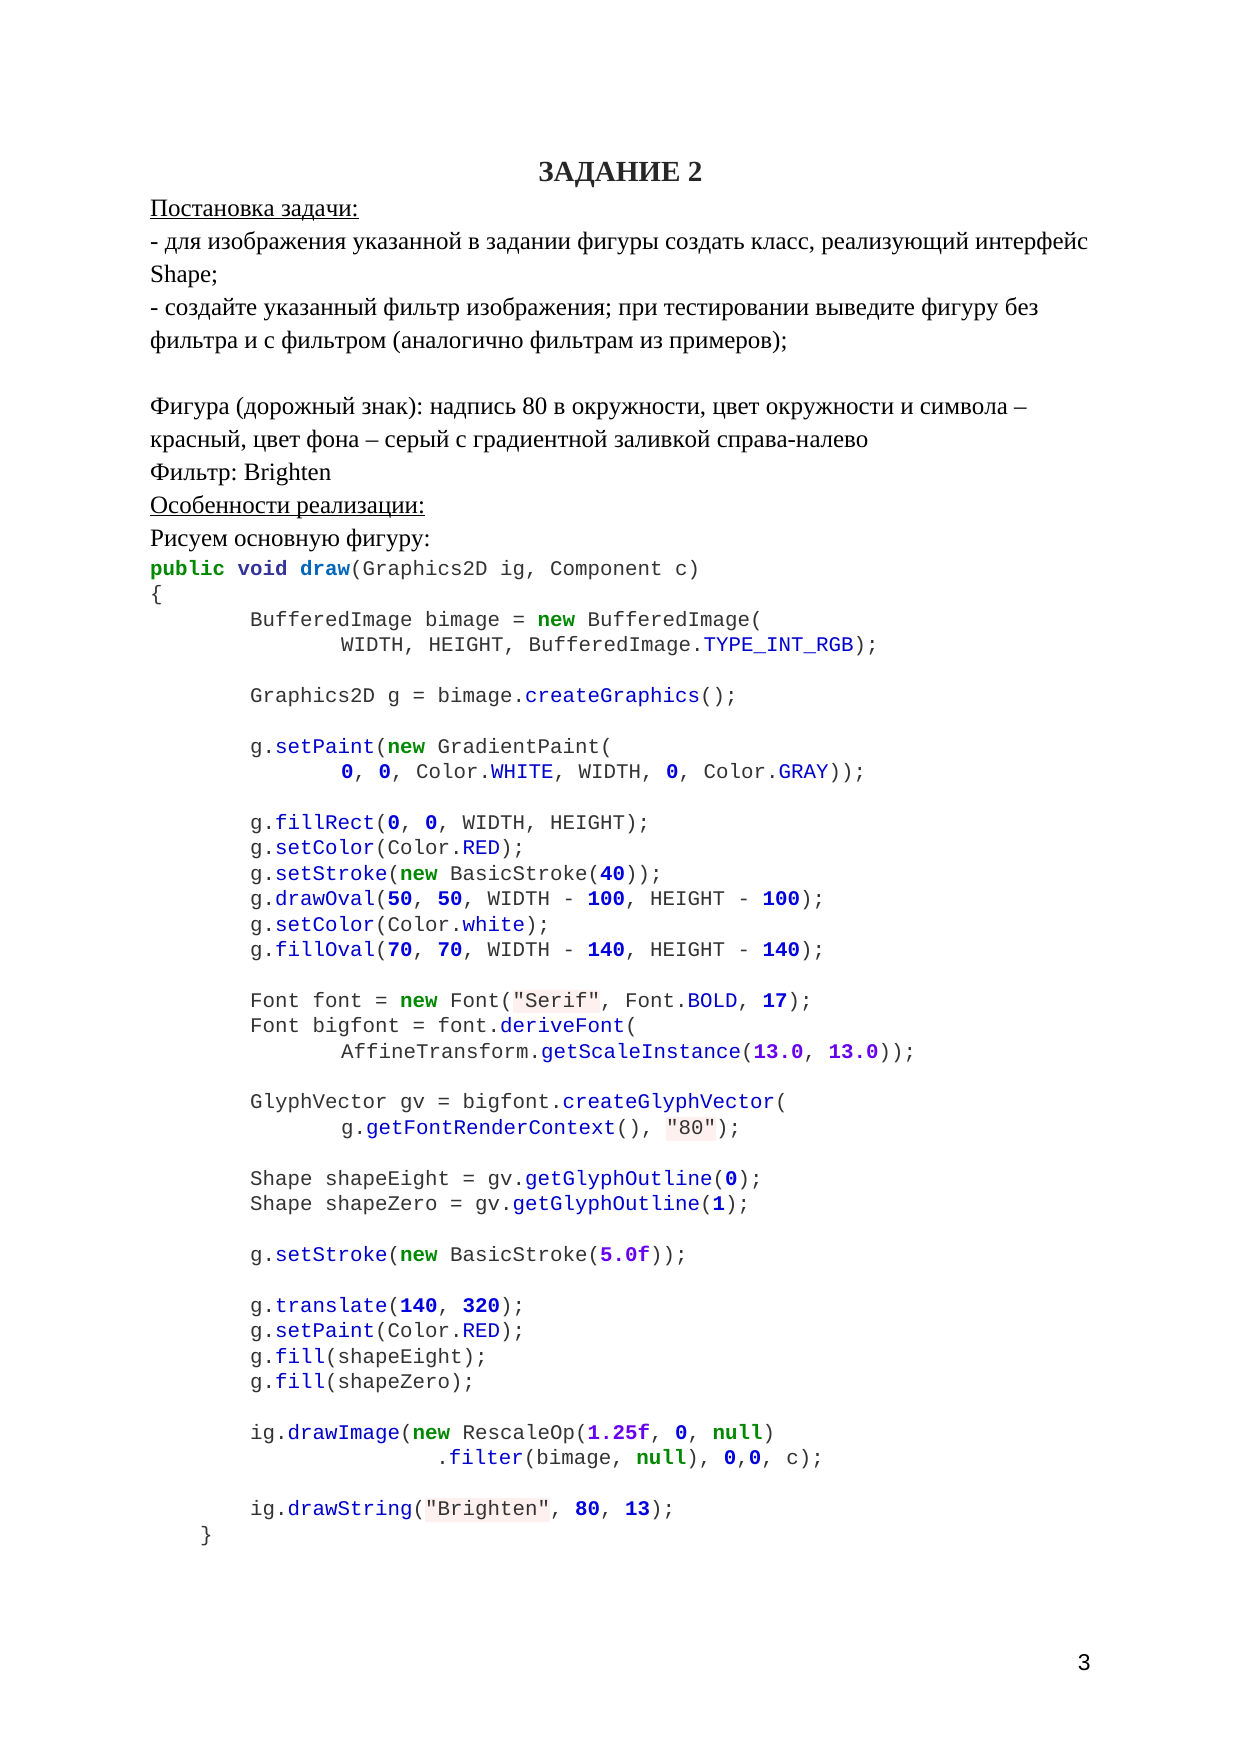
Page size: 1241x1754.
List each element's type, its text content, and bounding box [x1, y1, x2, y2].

text g.setPaint(new GradientPaint( [150, 734, 1090, 759]
text Особенности реализации: [150, 490, 1090, 519]
text Рисуем основную фигуру: [150, 523, 1090, 552]
text g.setColor(Color.RED); [150, 836, 1090, 861]
text } [150, 1522, 1090, 1547]
text - для изображения указанной в задании фигуры создать класс, реализующий интерфейс [150, 226, 1090, 254]
text .filter(bimage, null), 0,0, c); [150, 1446, 1090, 1471]
text Постановка задачи: [150, 193, 1090, 221]
text Shape shapeEight = gv.getGlyphOutline(0); [150, 1166, 1090, 1191]
text public void draw(Graphics2D ig, Component c) [150, 556, 1090, 581]
text красный, цвет фона – серый с градиентной заливкой справа-налево [150, 424, 1090, 453]
text g.fill(shapeZero); [150, 1369, 1090, 1395]
text AffineTransform.getScaleInstance(13.0, 13.0)); [150, 1039, 1090, 1064]
text Font font = new Font("Serif", Font.BOLD, 17); [150, 988, 1090, 1013]
text Font bigfont = font.deriveFont( [150, 1013, 1090, 1039]
text ig.drawImage(new RescaleOp(1.25f, 0, null) [150, 1420, 1090, 1446]
text - создайте указанный фильтр изображения; при тестировании выведите фигуру без [150, 292, 1090, 321]
text Graphics2D g = bimage.createGraphics(); [150, 683, 1090, 708]
text g.fillRect(0, 0, WIDTH, HEIGHT); [150, 810, 1090, 836]
text ig.drawString("Brighten", 80, 13); [150, 1496, 1090, 1522]
text Фильтр: Brighten [150, 457, 1090, 486]
text фильтра и с фильтром (аналогично фильтрам из примеров); [150, 325, 1090, 353]
text g.setColor(Color.white); [150, 912, 1090, 937]
text WIDTH, HEIGHT, BufferedImage.TYPE_INT_RGB); [150, 632, 1090, 658]
text Shape shapeZero = gv.getGlyphOutline(1); [150, 1191, 1090, 1217]
text 0, 0, Color.WHITE, WIDTH, 0, Color.GRAY)); [150, 759, 1090, 785]
text { [150, 581, 1090, 607]
text g.fill(shapeEight); [150, 1344, 1090, 1369]
text g.fillOval(70, 70, WIDTH - 140, HEIGHT - 140); [150, 937, 1090, 963]
text g.setStroke(new BasicStroke(40)); [150, 861, 1090, 886]
text Shape; [150, 259, 1090, 287]
text g.getFontRenderContext(), "80"); [225, 1115, 1090, 1141]
text GlyphVector gv = bigfont.createGlyphVector( [225, 1090, 1090, 1115]
text g.setStroke(new BasicStroke(5.0f)); [150, 1242, 1090, 1268]
text g.setPaint(Color.RED); [150, 1318, 1090, 1344]
text BufferedImage bimage = new BufferedImage( [150, 607, 1090, 632]
text Фигура (дорожный знак): надпись 80 в окружности, цвет окружности и символа – [150, 391, 1090, 419]
text g.drawOval(50, 50, WIDTH - 100, HEIGHT - 100); [150, 886, 1090, 912]
text g.translate(140, 320); [150, 1293, 1090, 1318]
text ЗАДАНИЕ 2 [150, 154, 1090, 188]
